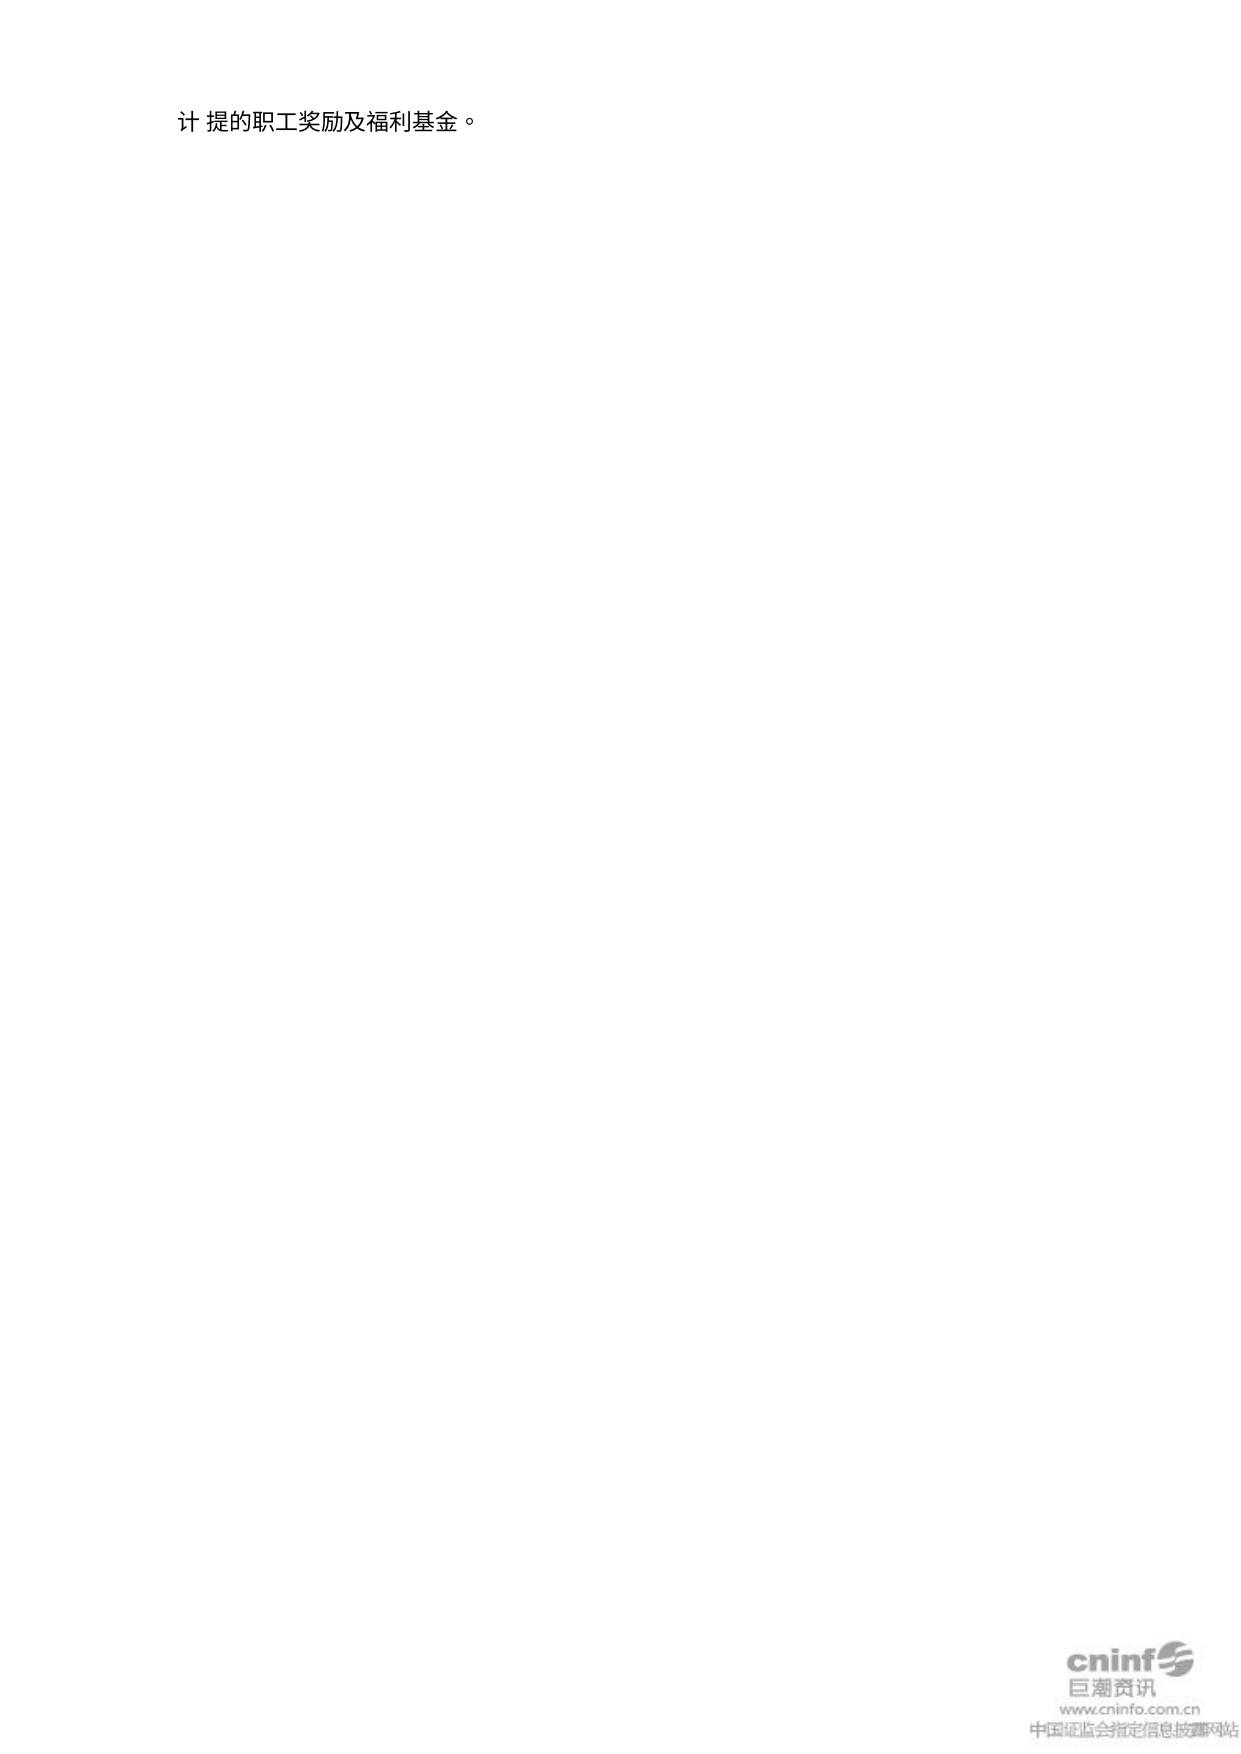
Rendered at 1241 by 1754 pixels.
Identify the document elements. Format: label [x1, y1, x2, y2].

picture [1029, 1633, 1241, 1754]
text [177, 106, 1064, 137]
